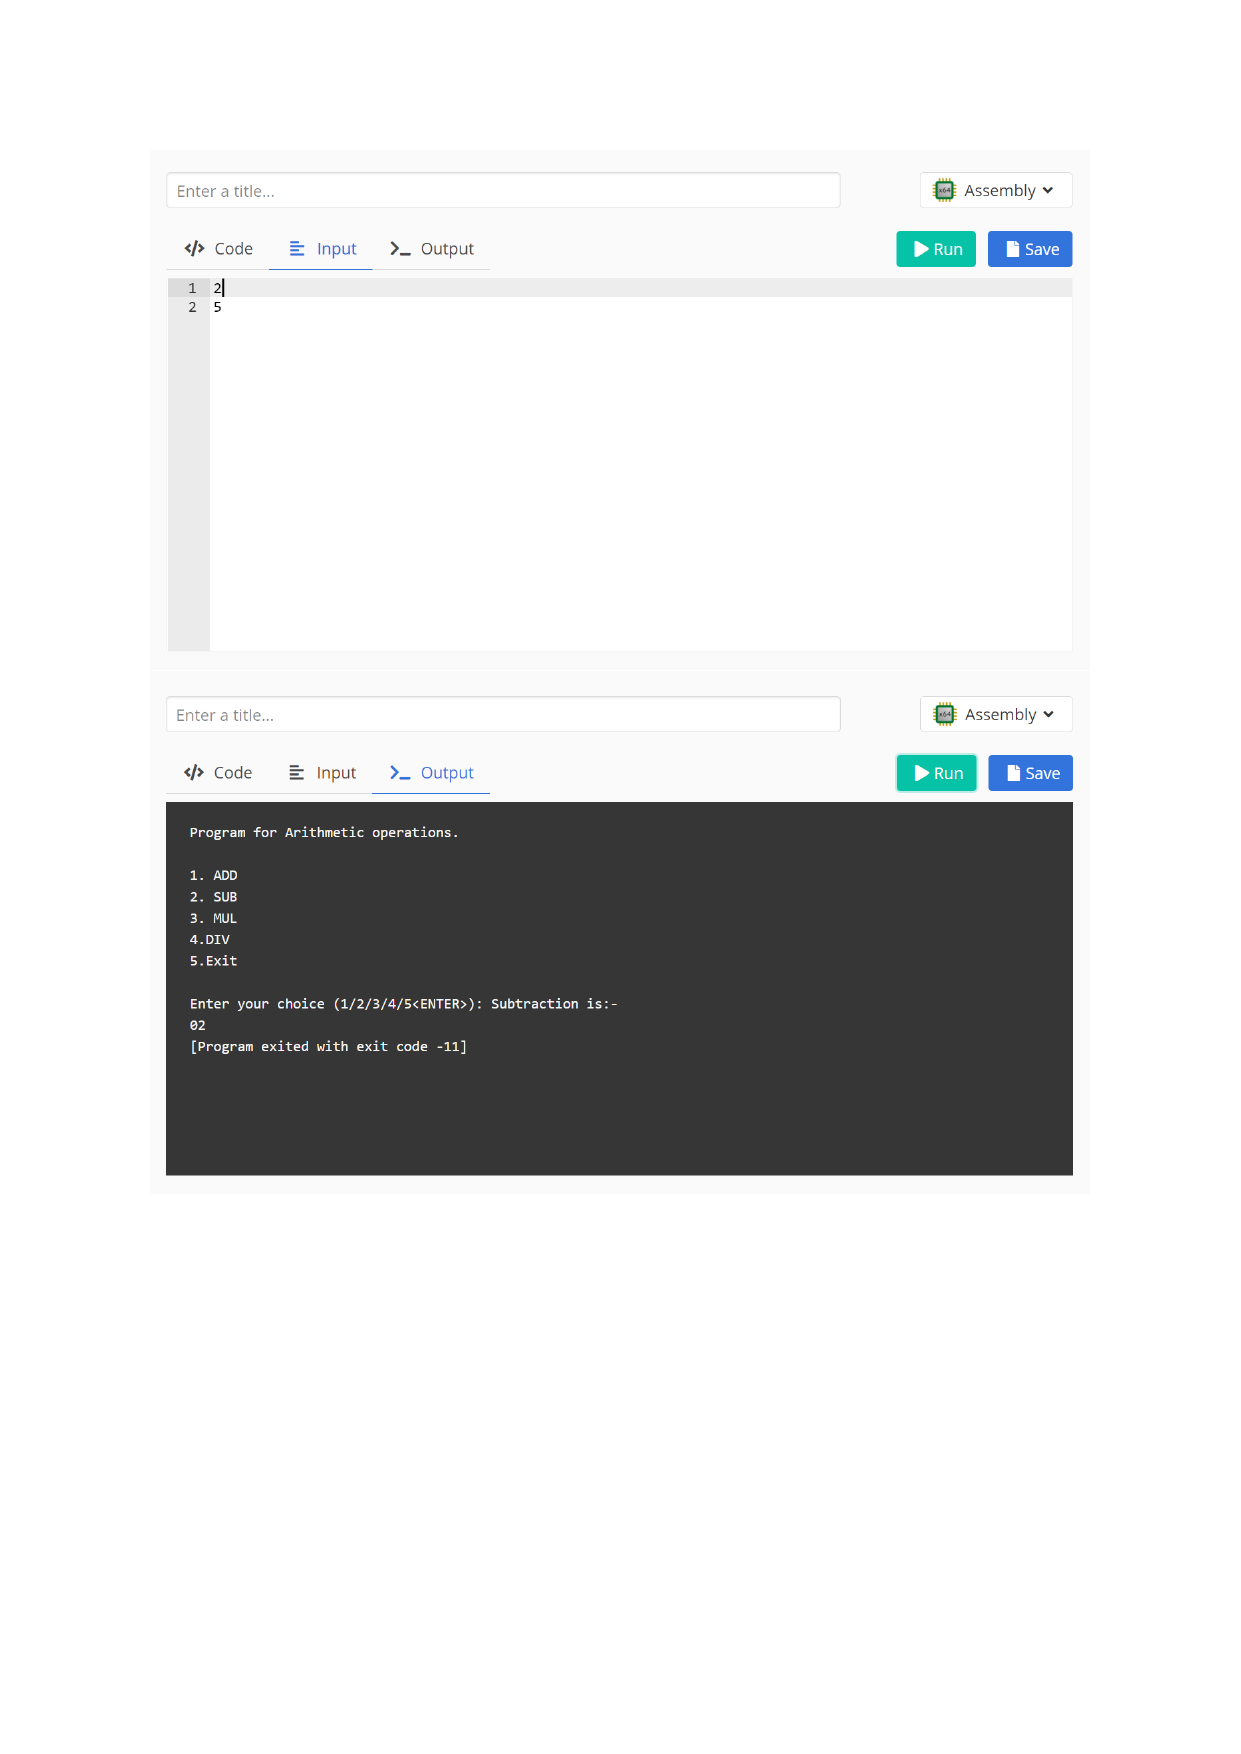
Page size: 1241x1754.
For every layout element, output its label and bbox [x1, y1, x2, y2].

picture [150, 150, 1091, 670]
picture [150, 671, 1091, 1194]
